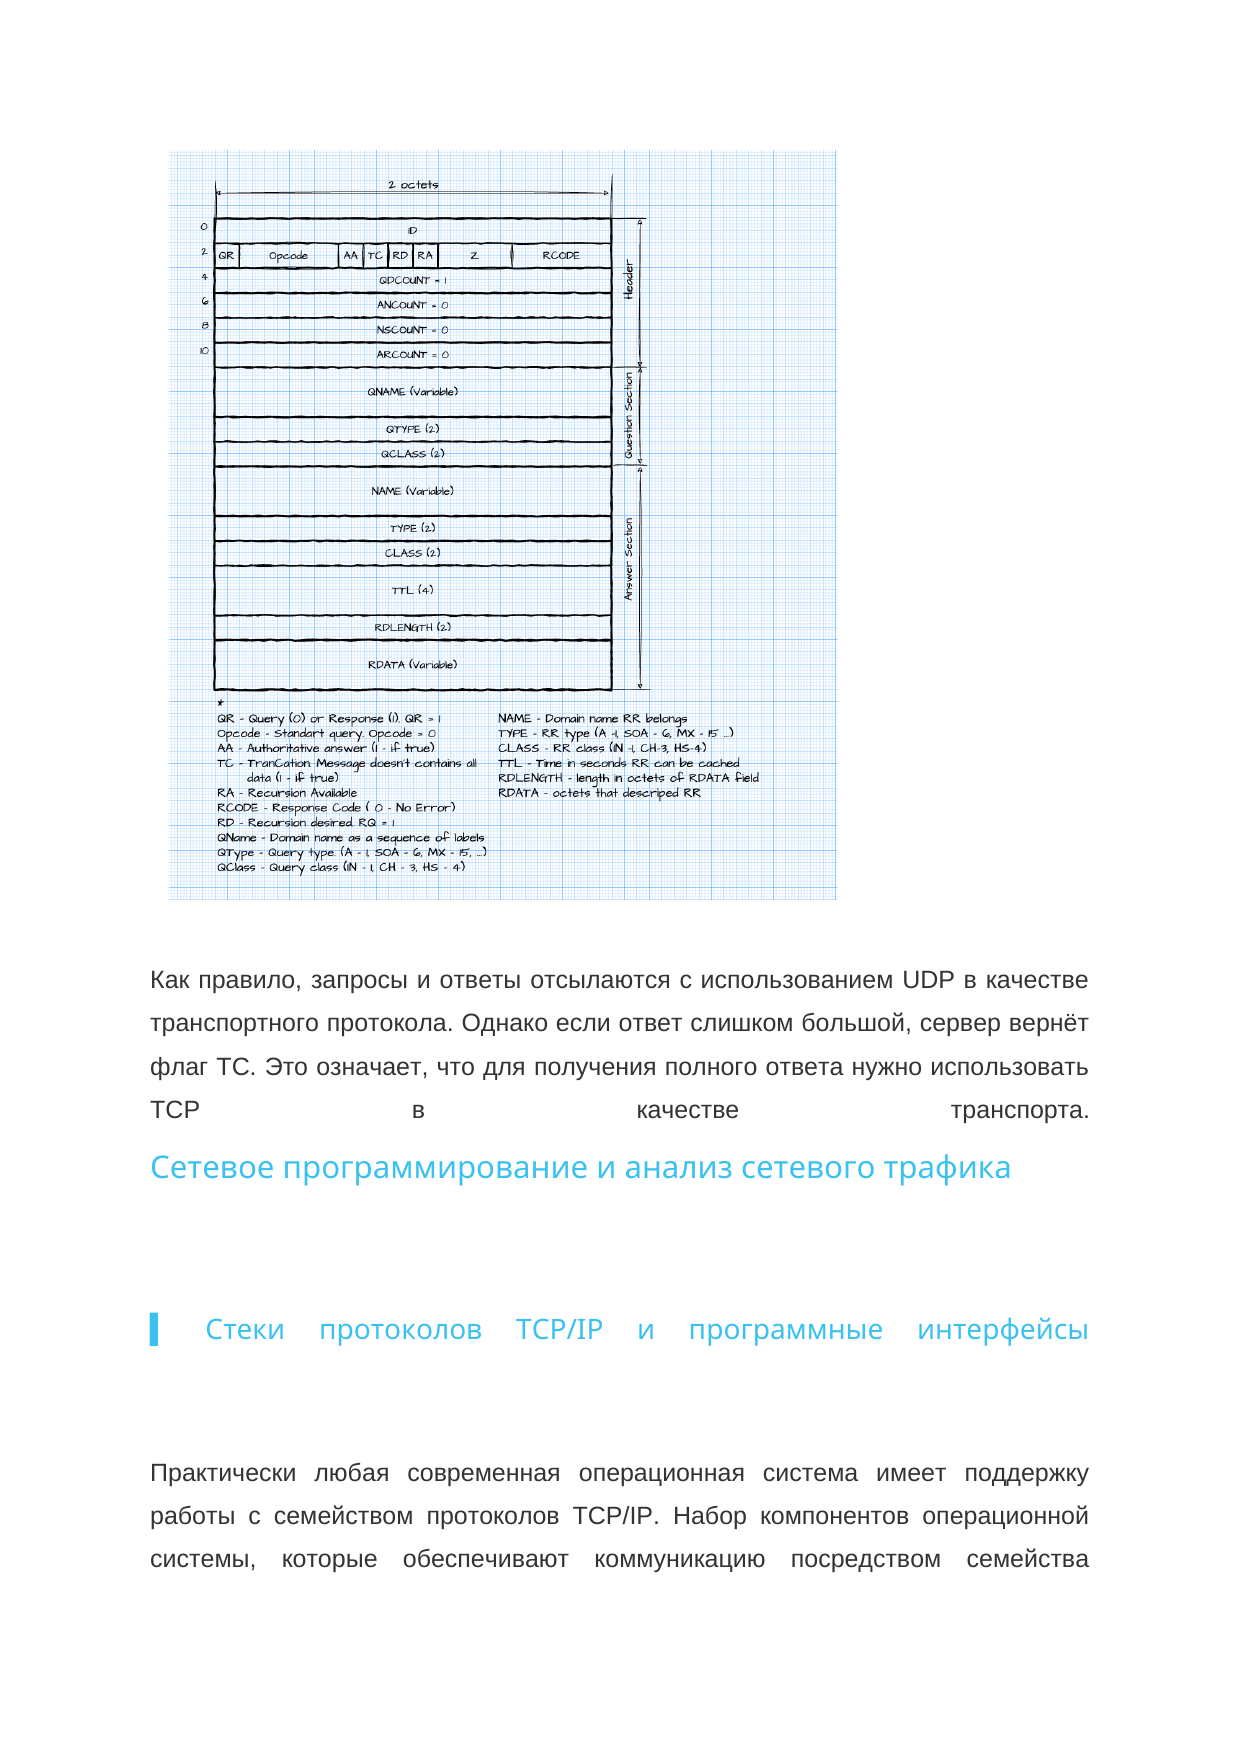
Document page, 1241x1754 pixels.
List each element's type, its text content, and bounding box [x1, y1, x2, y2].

subtitle ▍ Стеки протоколов TCP/IP и программные интерфейсы [150, 1309, 1090, 1398]
subtitle Как правило, запросы и ответы отсылаются с использованием UDP в качестве транспортного протокола. Однако если ответ слишком большой, сервер вернёт флаг TC. Это означает, что для получения полного ответа нужно использовать TCP в качестве транспорта. Сетевое программирование и анализ сетевого трафика [150, 914, 1090, 1187]
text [150, 1415, 1090, 1573]
